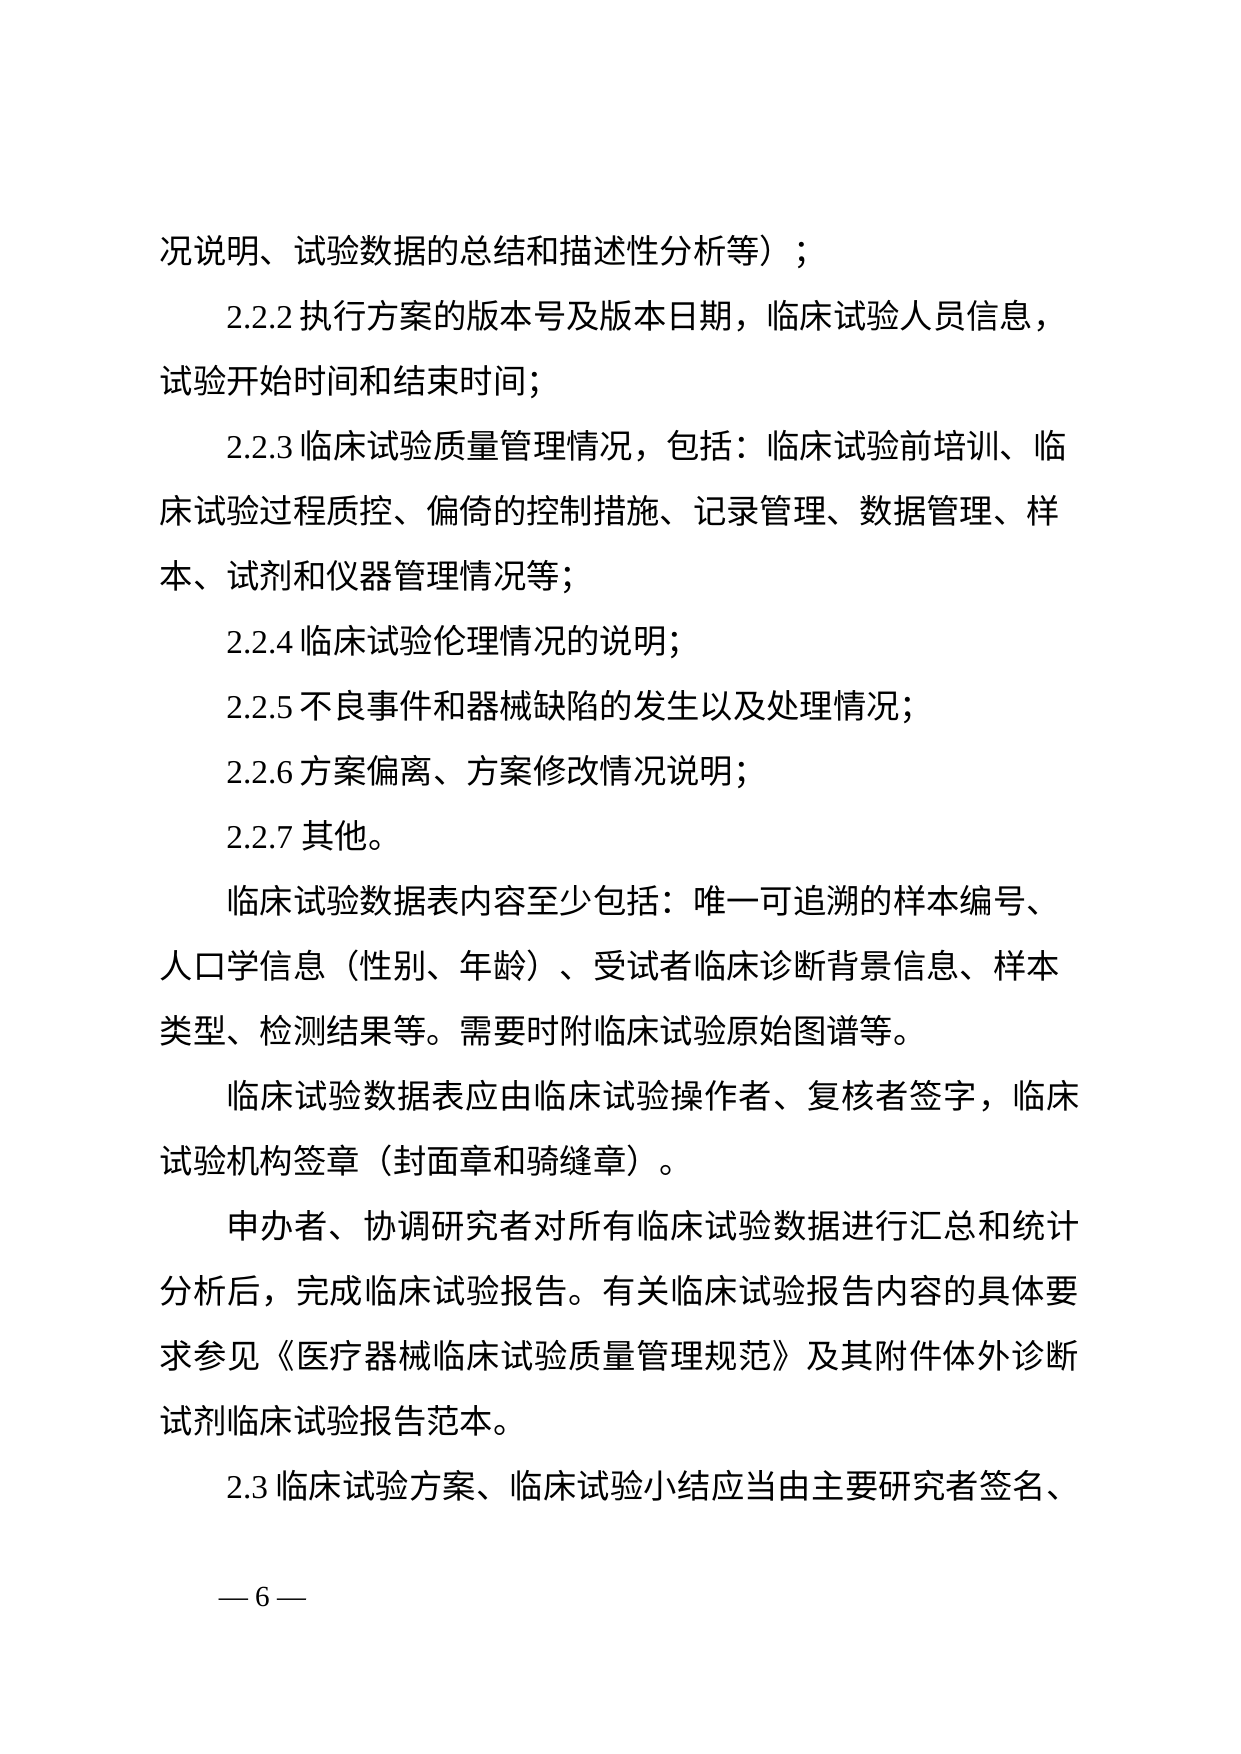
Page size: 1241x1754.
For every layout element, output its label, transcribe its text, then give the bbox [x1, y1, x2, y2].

text 申办者、协调研究者对所有临床试验数据进行汇总和统计分析后，完成临床试验报告。有关临床试验报告内容的具体要求参见《医疗器械临床试验质量管理规范》及其附件体外诊断试剂临床试验报告范本。 [159, 1192, 1081, 1452]
text 2.2.4临床试验伦理情况的说明； [159, 607, 1081, 672]
text 2.2.6方案偏离、方案修改情况说明； [159, 737, 1081, 802]
text 2.2.2执行方案的版本号及版本日期，临床试验人员信息，试验开始时间和结束时间； [159, 282, 1081, 412]
text 2.2.7 其他。 [159, 802, 1081, 867]
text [159, 217, 1081, 282]
text 临床试验数据表应由临床试验操作者、复核者签字，临床试验机构签章（封面章和骑缝章）。 [159, 1062, 1081, 1192]
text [159, 1452, 1081, 1517]
text 2.2.5不良事件和器械缺陷的发生以及处理情况； [159, 672, 1081, 737]
text 临床试验数据表内容至少包括：唯一可追溯的样本编号、人口学信息（性别、年龄）、受试者临床诊断背景信息、样本类型、检测结果等。需要时附临床试验原始图谱等。 [159, 867, 1081, 1062]
text 2.2.3临床试验质量管理情况，包括：临床试验前培训、临床试验过程质控、偏倚的控制措施、记录管理、数据管理、样本、试剂和仪器管理情况等； [159, 412, 1081, 607]
